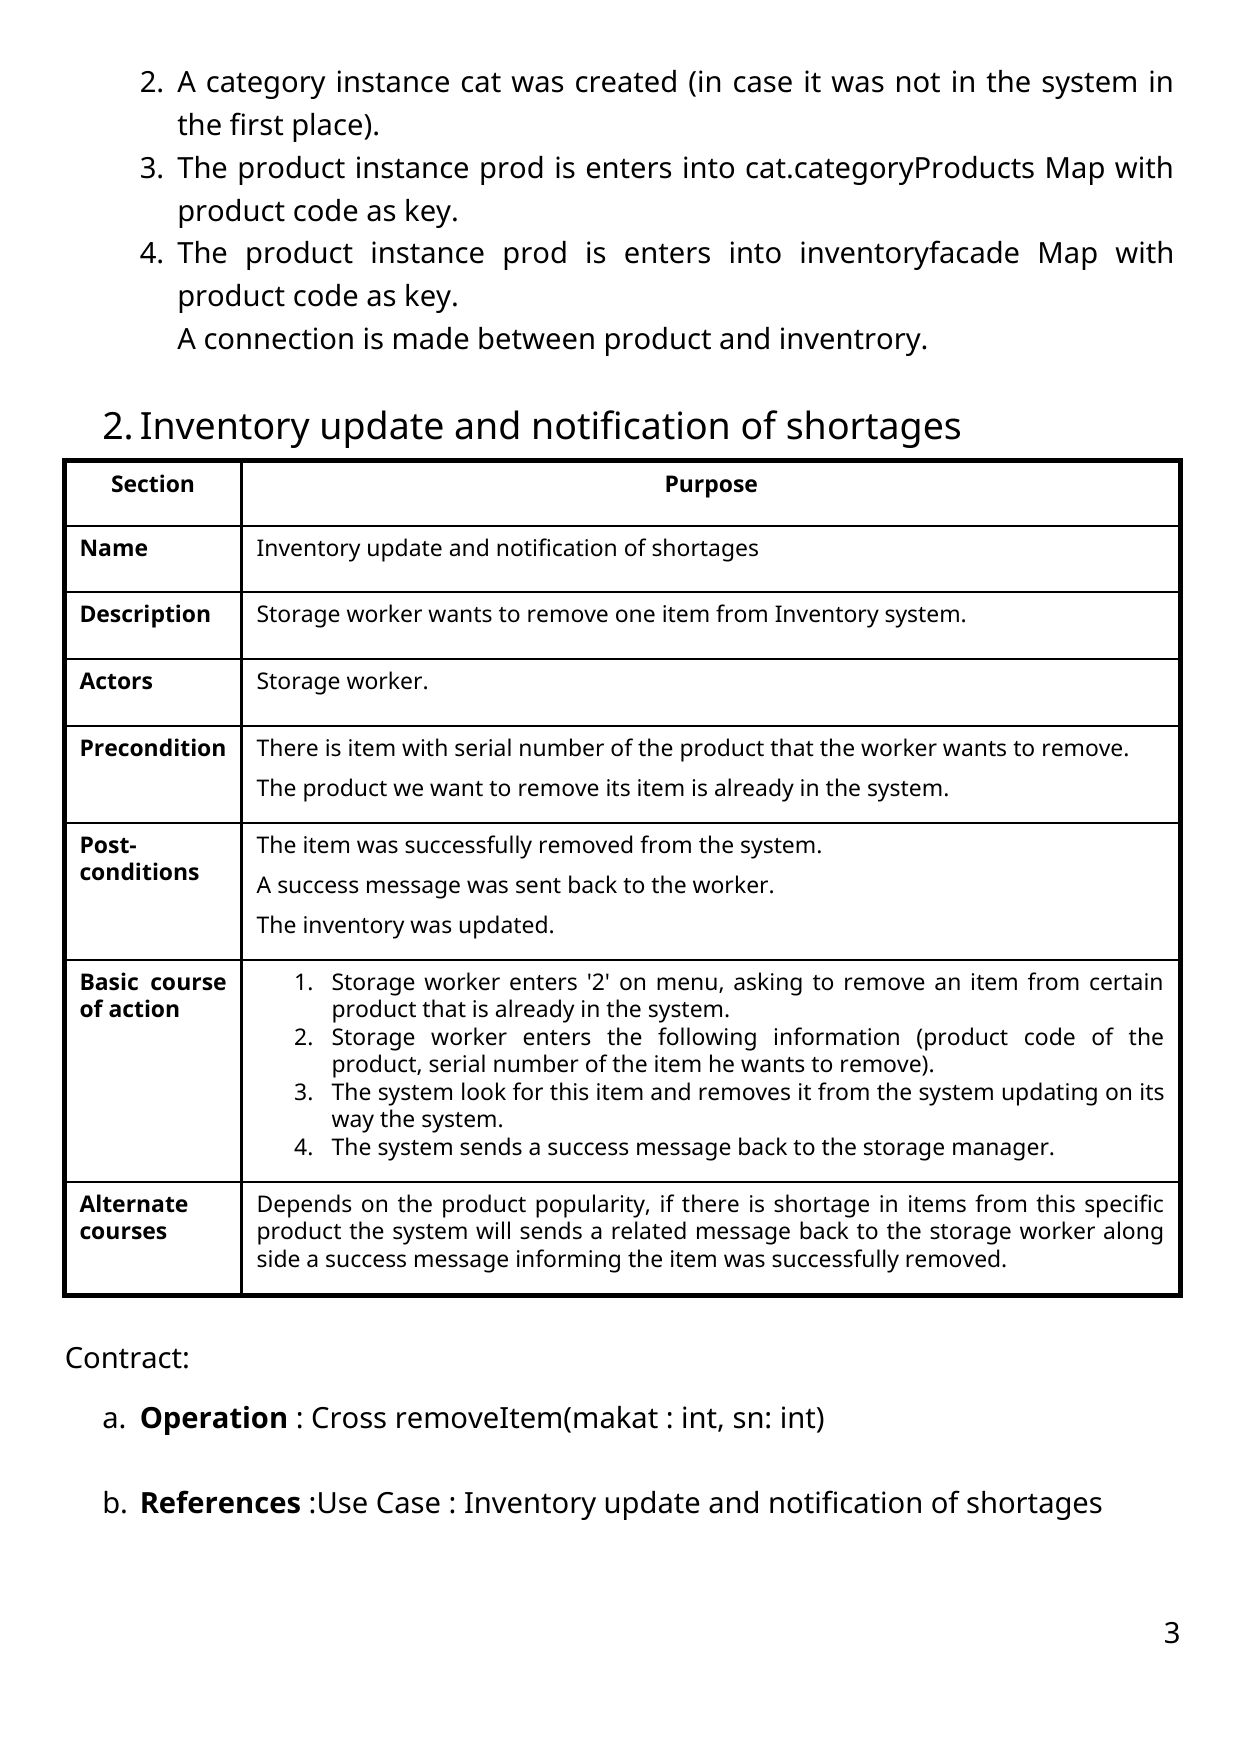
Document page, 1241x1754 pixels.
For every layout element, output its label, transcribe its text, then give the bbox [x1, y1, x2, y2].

table_cell Actors [67, 660, 240, 724]
table_cell Storage worker. [243, 660, 1178, 724]
list References :Use Case : Inventory update and notification of shortages [102, 1483, 1176, 1522]
table_header Section [67, 463, 240, 524]
list A connection is made between product and inventrory. [177, 318, 1176, 358]
table_cell Storage worker enters '2' on menu, asking to remove an item from certain product that is already in the system. Storage worker enters the following information (product code of the product, serial number of the item he wants to remove). The system look for this item and removes it from the system updating on its way the system. The system sends a success message back to the storage manager. [243, 961, 1178, 1181]
table_cell Name [67, 527, 240, 591]
table_cell Depends on the product popularity, if there is shortage in items from this specific product the system will sends a related message back to the storage worker along side a success message informing the item was successfully removed. [243, 1183, 1178, 1293]
table_cell Inventory update and notification of shortages [243, 527, 1178, 591]
list Operation : Cross removeItem(makat : int, sn: int) [102, 1397, 1176, 1437]
list A category instance cat was created (in case it was not in the system in the first place). [139, 61, 1176, 144]
table_header Purpose [243, 463, 1178, 524]
table_cell The item was successfully removed from the system. A success message was sent back to the worker. The inventory was updated. [243, 824, 1178, 959]
table_cell Description [67, 593, 240, 658]
list The product instance prod is enters into inventoryfacade Map with product code as key. [139, 233, 1176, 315]
table_cell Precondition [67, 727, 240, 822]
table_cell Post-conditions [67, 824, 240, 959]
list The product instance prod is enters into cat.categoryProducts Map with product code as key. [139, 147, 1176, 229]
text Contract: [64, 1337, 1176, 1377]
table_cell Alternate courses [67, 1183, 240, 1293]
table_cell There is item with serial number of the product that the worker wants to remove. The product we want to remove its item is already in the system. [243, 727, 1178, 822]
table_cell Storage worker wants to remove one item from Inventory system. [243, 593, 1178, 658]
list Inventory update and notification of shortages [102, 418, 1176, 445]
table_cell Basic course of action [67, 961, 240, 1181]
